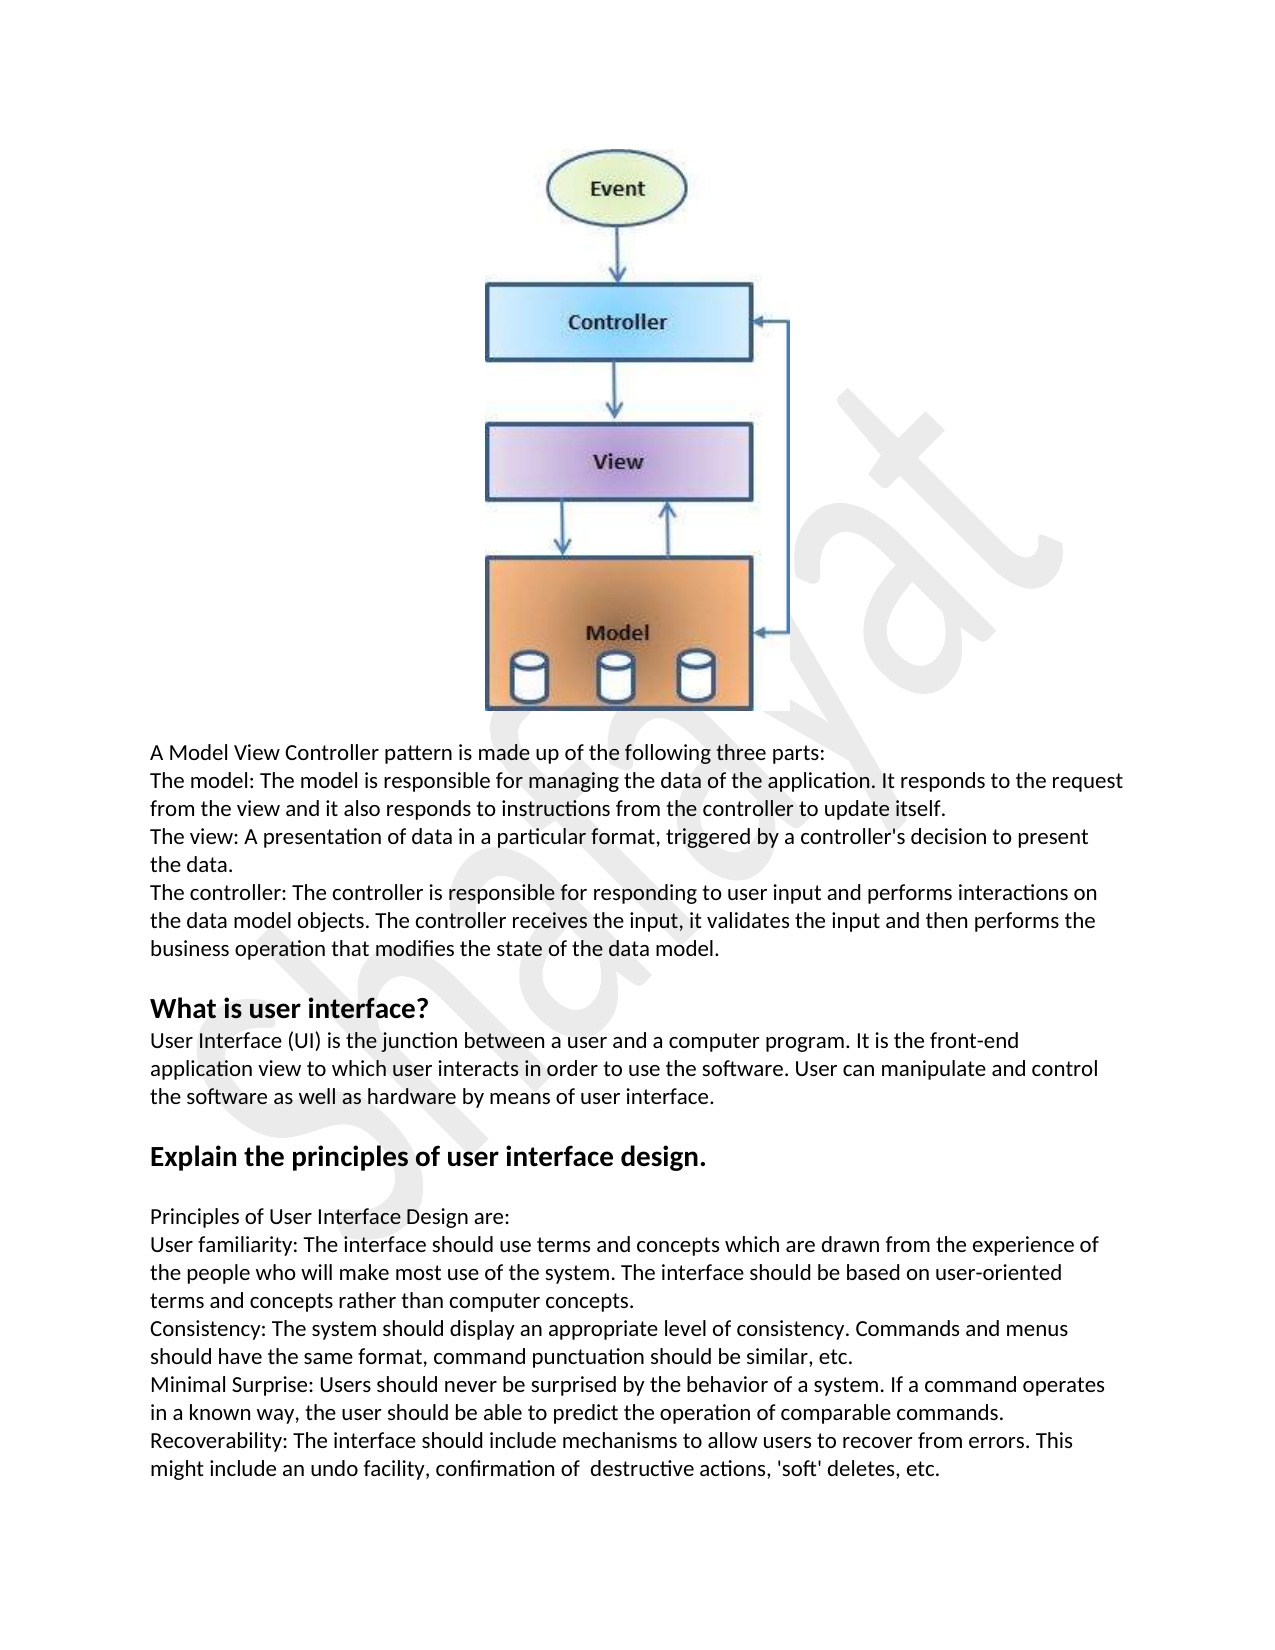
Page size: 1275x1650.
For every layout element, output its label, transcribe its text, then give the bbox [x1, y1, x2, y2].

text Principles of User Interface Design are: [150, 1202, 1125, 1230]
text Explain the principles of user interface design. [150, 1138, 1125, 1174]
text A Model View Controller pattern is made up of the following three parts: [150, 738, 1125, 766]
text terms and concepts rather than computer concepts. [150, 1286, 1125, 1314]
text Consistency: The system should display an appropriate level of consistency. Commands and menus should have the same format, command punctuation should be similar, etc. [150, 1314, 1125, 1370]
text The model: The model is responsible for managing the data of the application. It responds to the request from the view and it also responds to instructions from the controller to update itself. [150, 766, 1125, 822]
text The view: A presentation of data in a particular format, triggered by a controller's decision to present the data. [150, 822, 1125, 878]
text User Interface (UI) is the junction between a user and a computer program. It is the front-end application view to which user interacts in order to use the software. User can manipulate and control the software as well as hardware by means of user interface. [150, 1026, 1125, 1110]
text Recoverability: The interface should include mechanisms to allow users to recover from errors. This might include an undo facility, confirmation of destructive actions, 'soft' deletes, etc. [150, 1426, 1125, 1482]
text Minimal Surprise: Users should never be surprised by the behavior of a system. If a command operates in a known way, the user should be able to predict the operation of comparable commands. [150, 1370, 1125, 1426]
text The controller: The controller is responsible for responding to user input and performs interactions on the data model objects. The controller receives the input, it validates the input and then performs the business operation that modifies the state of the data model. [150, 878, 1125, 962]
text What is user interface? [150, 990, 1125, 1026]
text User familiarity: The interface should use terms and concepts which are drawn from the experience of the people who will make most use of the system. The interface should be based on user-oriented [150, 1230, 1125, 1286]
picture [485, 149, 790, 711]
